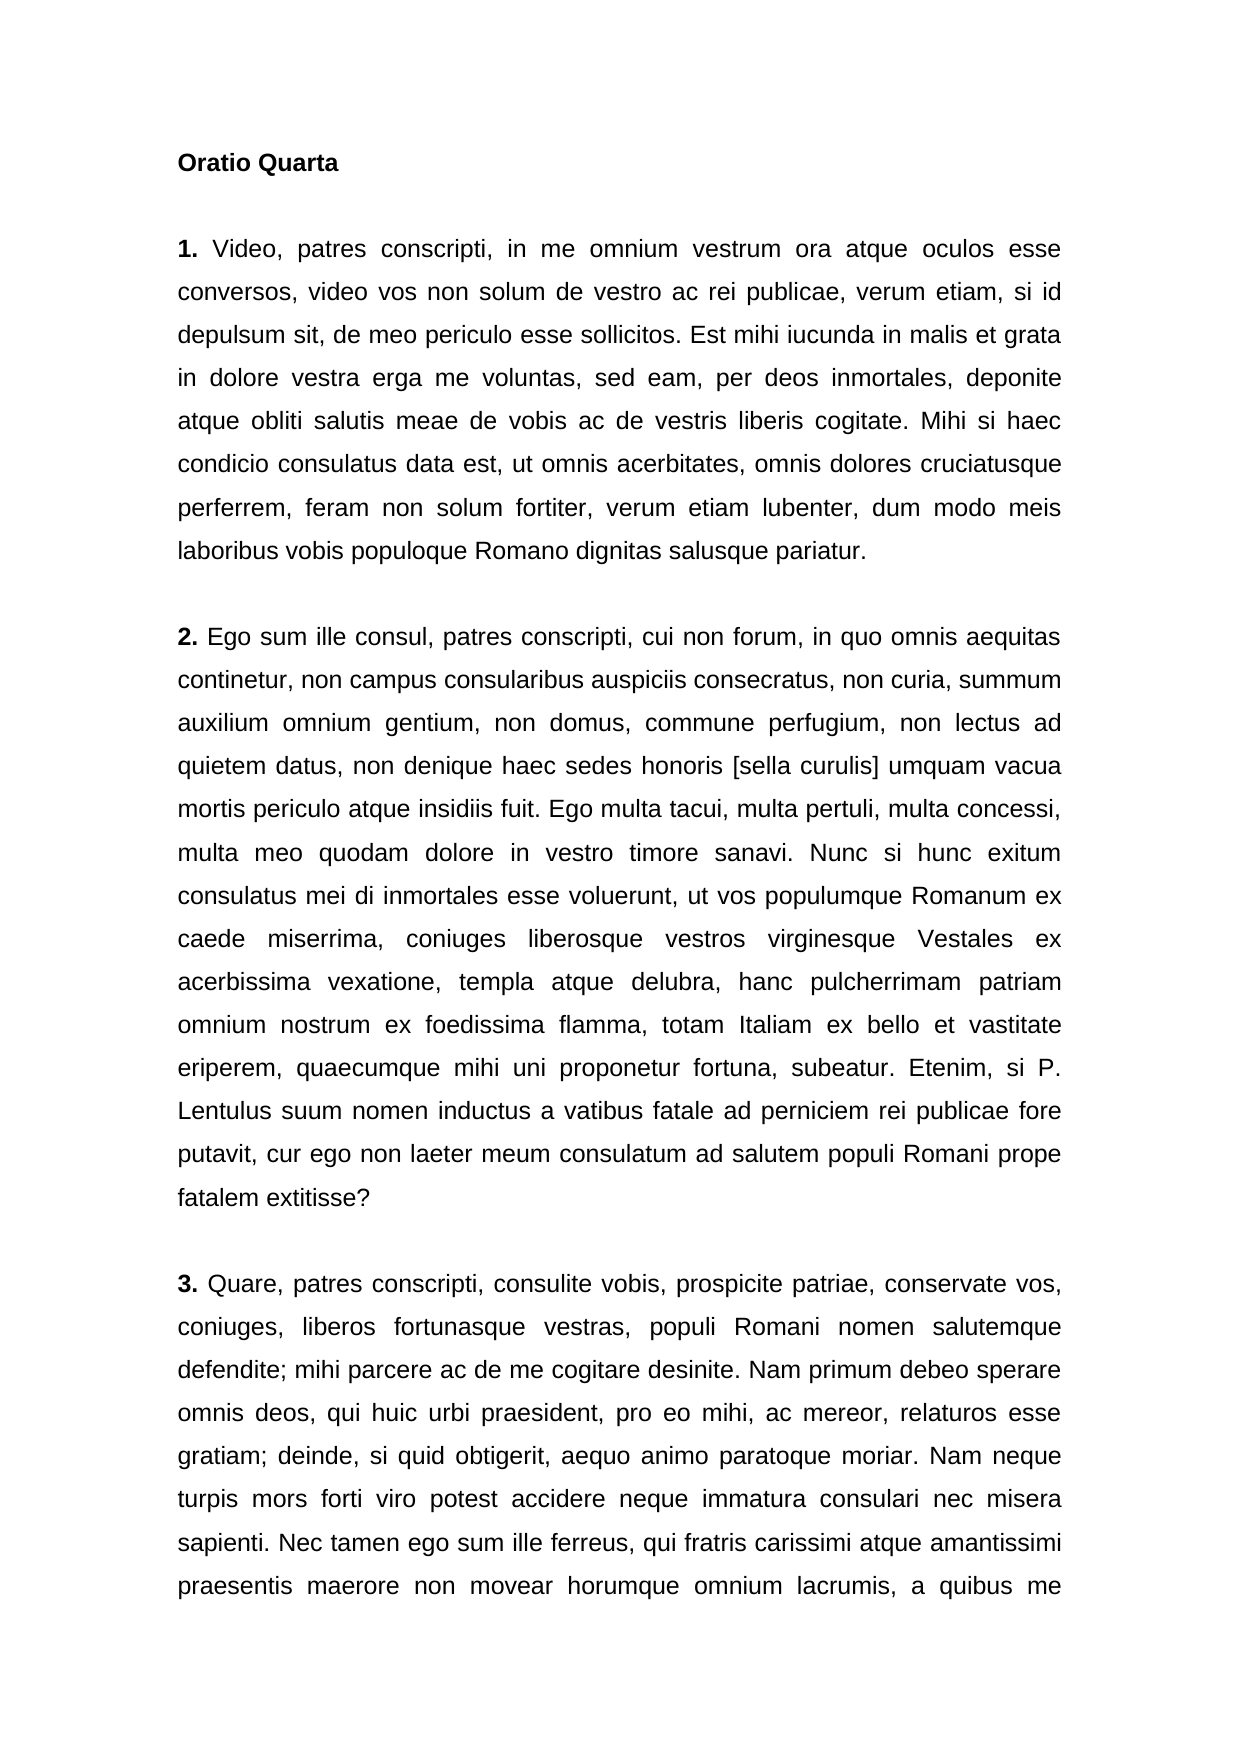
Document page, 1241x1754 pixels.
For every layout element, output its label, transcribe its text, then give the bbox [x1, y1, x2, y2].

text 1. Video, patres conscripti, in me omnium vestrum ora atque oculos esse conversos, video vos non solum de vestro ac rei publicae, verum etiam, si id depulsum sit, de meo periculo esse sollicitos. Est mihi iucunda in malis et grata in dolore vestra erga me voluntas, sed eam, per deos inmortales, deponite atque obliti salutis meae de vobis ac de vestris liberis cogitate. Mihi si haec condicio consulatus data est, ut omnis acerbitates, omnis dolores cruciatusque perferrem, feram non solum fortiter, verum etiam lubenter, dum modo meis laboribus vobis populoque Romano dignitas salusque pariatur. [177, 234, 1063, 564]
text 2. Ego sum ille consul, patres conscripti, cui non forum, in quo omnis aequitas continetur, non campus consularibus auspiciis consecratus, non curia, summum auxilium omnium gentium, non domus, commune perfugium, non lectus ad quietem datus, non denique haec sedes honoris [sella curulis] umquam vacua mortis periculo atque insidiis fuit. Ego multa tacui, multa pertuli, multa concessi, multa meo quodam dolore in vestro timore sanavi. Nunc si hunc exitum consulatus mei di inmortales esse voluerunt, ut vos populumque Romanum ex caede miserrima, coniuges liberosque vestros virginesque Vestales ex acerbissima vexatione, templa atque delubra, hanc pulcherrimam patriam omnium nostrum ex foedissima flamma, totam Italiam ex bello et vastitate eriperem, quaecumque mihi uni proponetur fortuna, subeatur. Etenim, si P. Lentulus suum nomen inductus a vatibus fatale ad perniciem rei publicae fore putavit, cur ego non laeter meum consulatum ad salutem populi Romani prope fatalem extitisse? [177, 622, 1063, 1211]
subtitle Oratio Quarta [177, 148, 1063, 176]
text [177, 1269, 1063, 1599]
